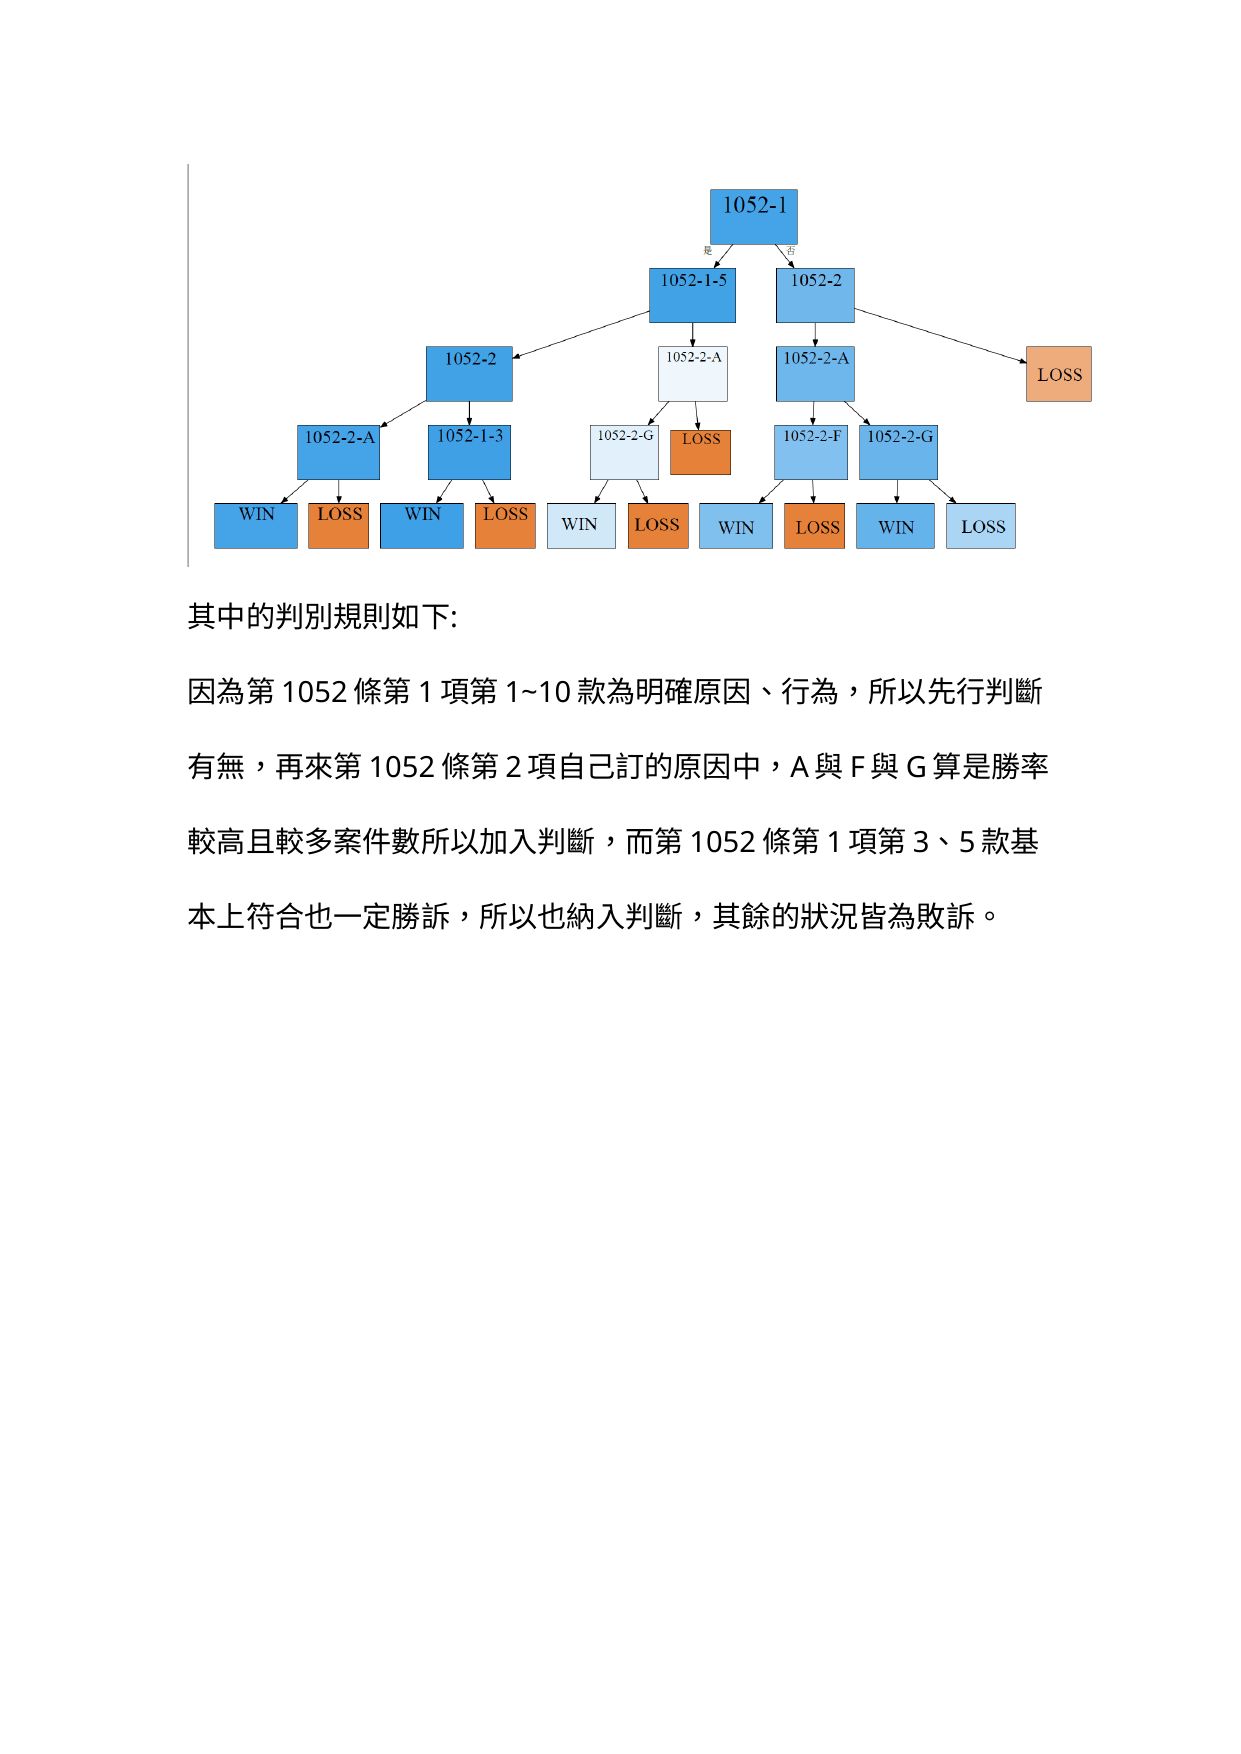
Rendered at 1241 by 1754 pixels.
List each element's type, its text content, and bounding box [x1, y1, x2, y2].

text 其中的判別規則如下: [187, 577, 1053, 652]
text 因為第1052條第1項第1~10款為明確原因、行為，所以先行判斷有無，再來第1052條第2項自己訂的原因中，A與F與G算是勝率較高且較多案件數所以加入判斷，而第1052條第1項第3、5款基本上符合也一定勝訴，所以也納入判斷，其餘的狀況皆為敗訴。 [187, 652, 1053, 952]
picture [187, 164, 1153, 567]
